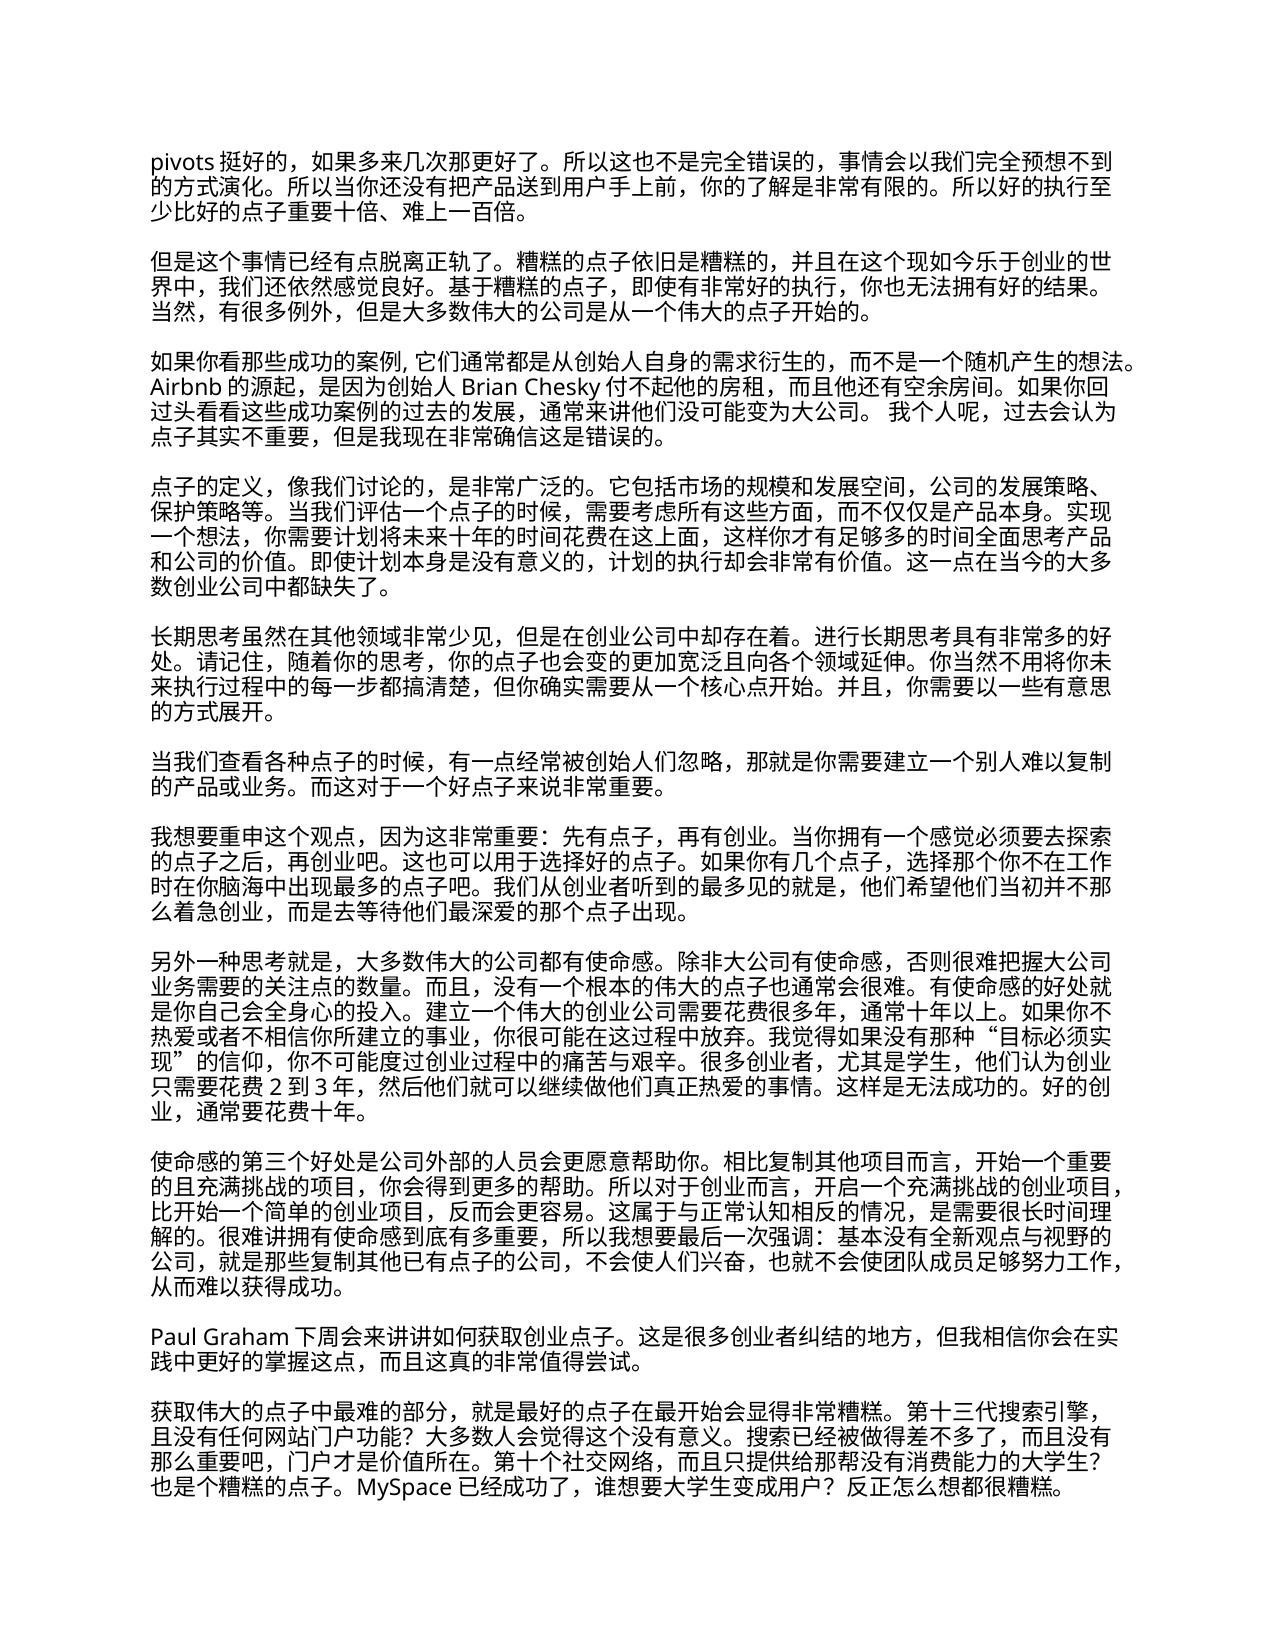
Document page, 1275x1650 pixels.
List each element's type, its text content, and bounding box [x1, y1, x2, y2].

text 我想要重申这个观点，因为这非常重要：先有点子，再有创业。当你拥有一个感觉必须要去探索的点子之后，再创业吧。这也可以用于选择好的点子。如果你有几个点子，选择那个你不在工作时在你脑海中出现最多的点子吧。我们从创业者听到的最多见的就是，他们希望他们当初并不那么着急创业，而是去等待他们最深爱的那个点子出现。 [150, 825, 1125, 925]
text pivots挺好的，如果多来几次那更好了。所以这也不是完全错误的，事情会以我们完全预想不到的方式演化。所以当你还没有把产品送到用户手上前，你的了解是非常有限的。所以好的执行至少比好的点子重要十倍、难上一百倍。 [150, 150, 1125, 225]
text 获取伟大的点子中最难的部分，就是最好的点子在最开始会显得非常糟糕。第十三代搜索引擎，且没有任何网站门户功能？大多数人会觉得这个没有意义。搜索已经被做得差不多了，而且没有那么重要吧，门户才是价值所在。第十个社交网络，而且只提供给那帮没有消费能力的大学生？也是个糟糕的点子。MySpace已经成功了，谁想要大学生变成用户？反正怎么想都很糟糕。 [150, 1400, 1125, 1500]
text Paul Graham下周会来讲讲如何获取创业点子。这是很多创业者纠结的地方，但我相信你会在实践中更好的掌握这点，而且这真的非常值得尝试。 [150, 1325, 1125, 1375]
text 点子的定义，像我们讨论的，是非常广泛的。它包括市场的规模和发展空间，公司的发展策略、保护策略等。当我们评估一个点子的时候，需要考虑所有这些方面，而不仅仅是产品本身。实现一个想法，你需要计划将未来十年的时间花费在这上面，这样你才有足够多的时间全面思考产品和公司的价值。即使计划本身是没有意义的，计划的执行却会非常有价值。这一点在当今的大多数创业公司中都缺失了。 [150, 475, 1125, 600]
text 长期思考虽然在其他领域非常少见，但是在创业公司中却存在着。进行长期思考具有非常多的好处。请记住，随着你的思考，你的点子也会变的更加宽泛且向各个领域延伸。你当然不用将你未来执行过程中的每一步都搞清楚，但你确实需要从一个核心点开始。并且，你需要以一些有意思的方式展开。 [150, 625, 1125, 725]
text 另外一种思考就是，大多数伟大的公司都有使命感。除非大公司有使命感，否则很难把握大公司业务需要的关注点的数量。而且，没有一个根本的伟大的点子也通常会很难。有使命感的好处就是你自己会全身心的投入。建立一个伟大的创业公司需要花费很多年，通常十年以上。如果你不热爱或者不相信你所建立的事业，你很可能在这过程中放弃。我觉得如果没有那种“目标必须实现”的信仰，你不可能度过创业过程中的痛苦与艰辛。很多创业者，尤其是学生，他们认为创业只需要花费2到3年，然后他们就可以继续做他们真正热爱的事情。这样是无法成功的。好的创业，通常要花费十年。 [150, 950, 1125, 1125]
text 如果你看那些成功的案例, 它们通常都是从创始人自身的需求衍生的，而不是一个随机产生的想法。Airbnb的源起，是因为创始人Brian Chesky付不起他的房租，而且他还有空余房间。如果你回过头看看这些成功案例的过去的发展，通常来讲他们没可能变为大公司。 我个人呢，过去会认为点子其实不重要，但是我现在非常确信这是错误的。 [150, 350, 1125, 450]
text 当我们查看各种点子的时候，有一点经常被创始人们忽略，那就是你需要建立一个别人难以复制的产品或业务。而这对于一个好点子来说非常重要。 [150, 750, 1125, 800]
text 使命感的第三个好处是公司外部的人员会更愿意帮助你。相比复制其他项目而言，开始一个重要的且充满挑战的项目，你会得到更多的帮助。所以对于创业而言，开启一个充满挑战的创业项目，比开始一个简单的创业项目，反而会更容易。这属于与正常认知相反的情况，是需要很长时间理解的。很难讲拥有使命感到底有多重要，所以我想要最后一次强调：基本没有全新观点与视野的公司，就是那些复制其他已有点子的公司，不会使人们兴奋，也就不会使团队成员足够努力工作，从而难以获得成功。 [150, 1150, 1125, 1300]
text 但是这个事情已经有点脱离正轨了。糟糕的点子依旧是糟糕的，并且在这个现如今乐于创业的世界中，我们还依然感觉良好。基于糟糕的点子，即使有非常好的执行，你也无法拥有好的结果。当然，有很多例外，但是大多数伟大的公司是从一个伟大的点子开始的。 [150, 250, 1125, 325]
